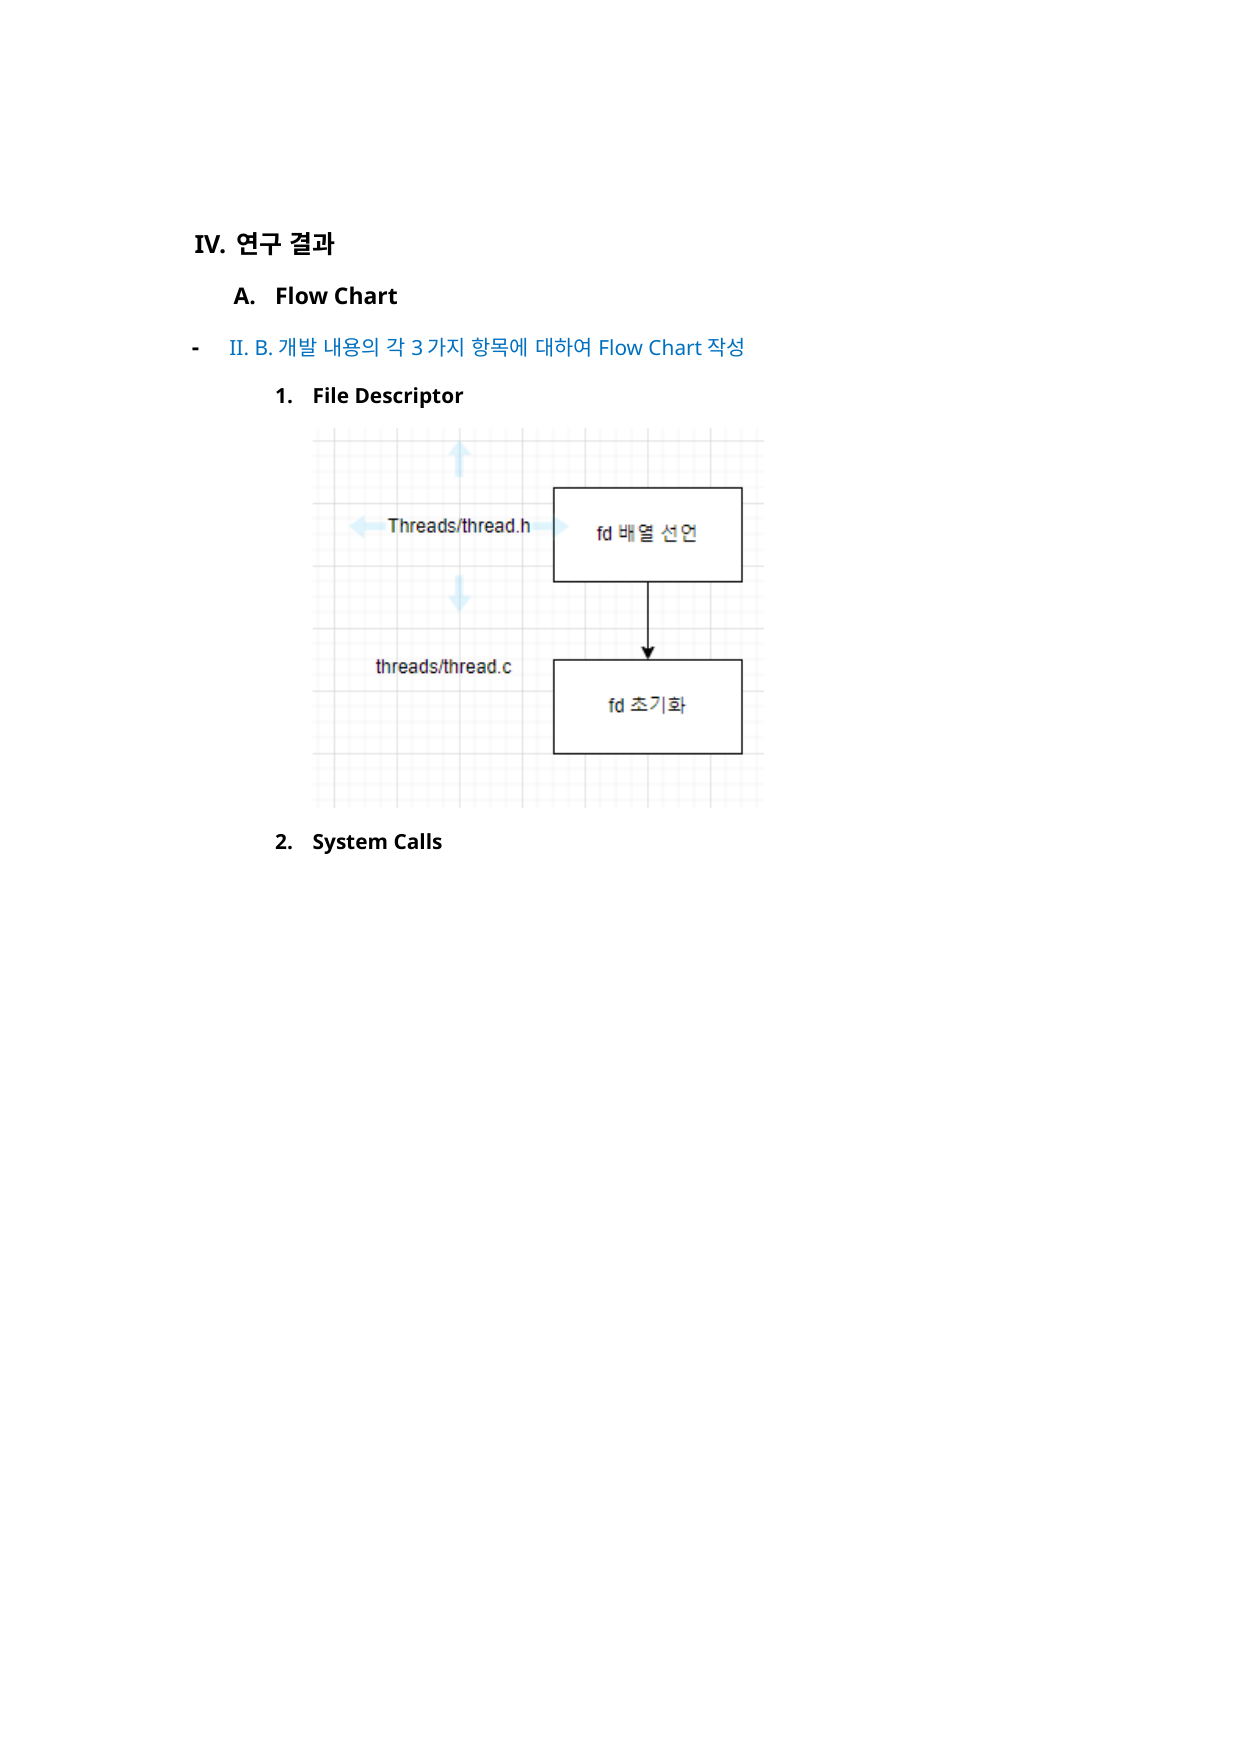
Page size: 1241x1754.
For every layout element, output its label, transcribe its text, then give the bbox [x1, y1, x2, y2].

list File Descriptor [275, 381, 1090, 409]
list System Calls [275, 827, 1090, 855]
list Flow Chart [233, 280, 1090, 311]
list II. B. 개발 내용의 각 3가지 항목에 대하여 Flow Chart 작성 [192, 331, 1090, 362]
picture [312, 428, 765, 808]
list 연구 결과 [194, 224, 1090, 261]
